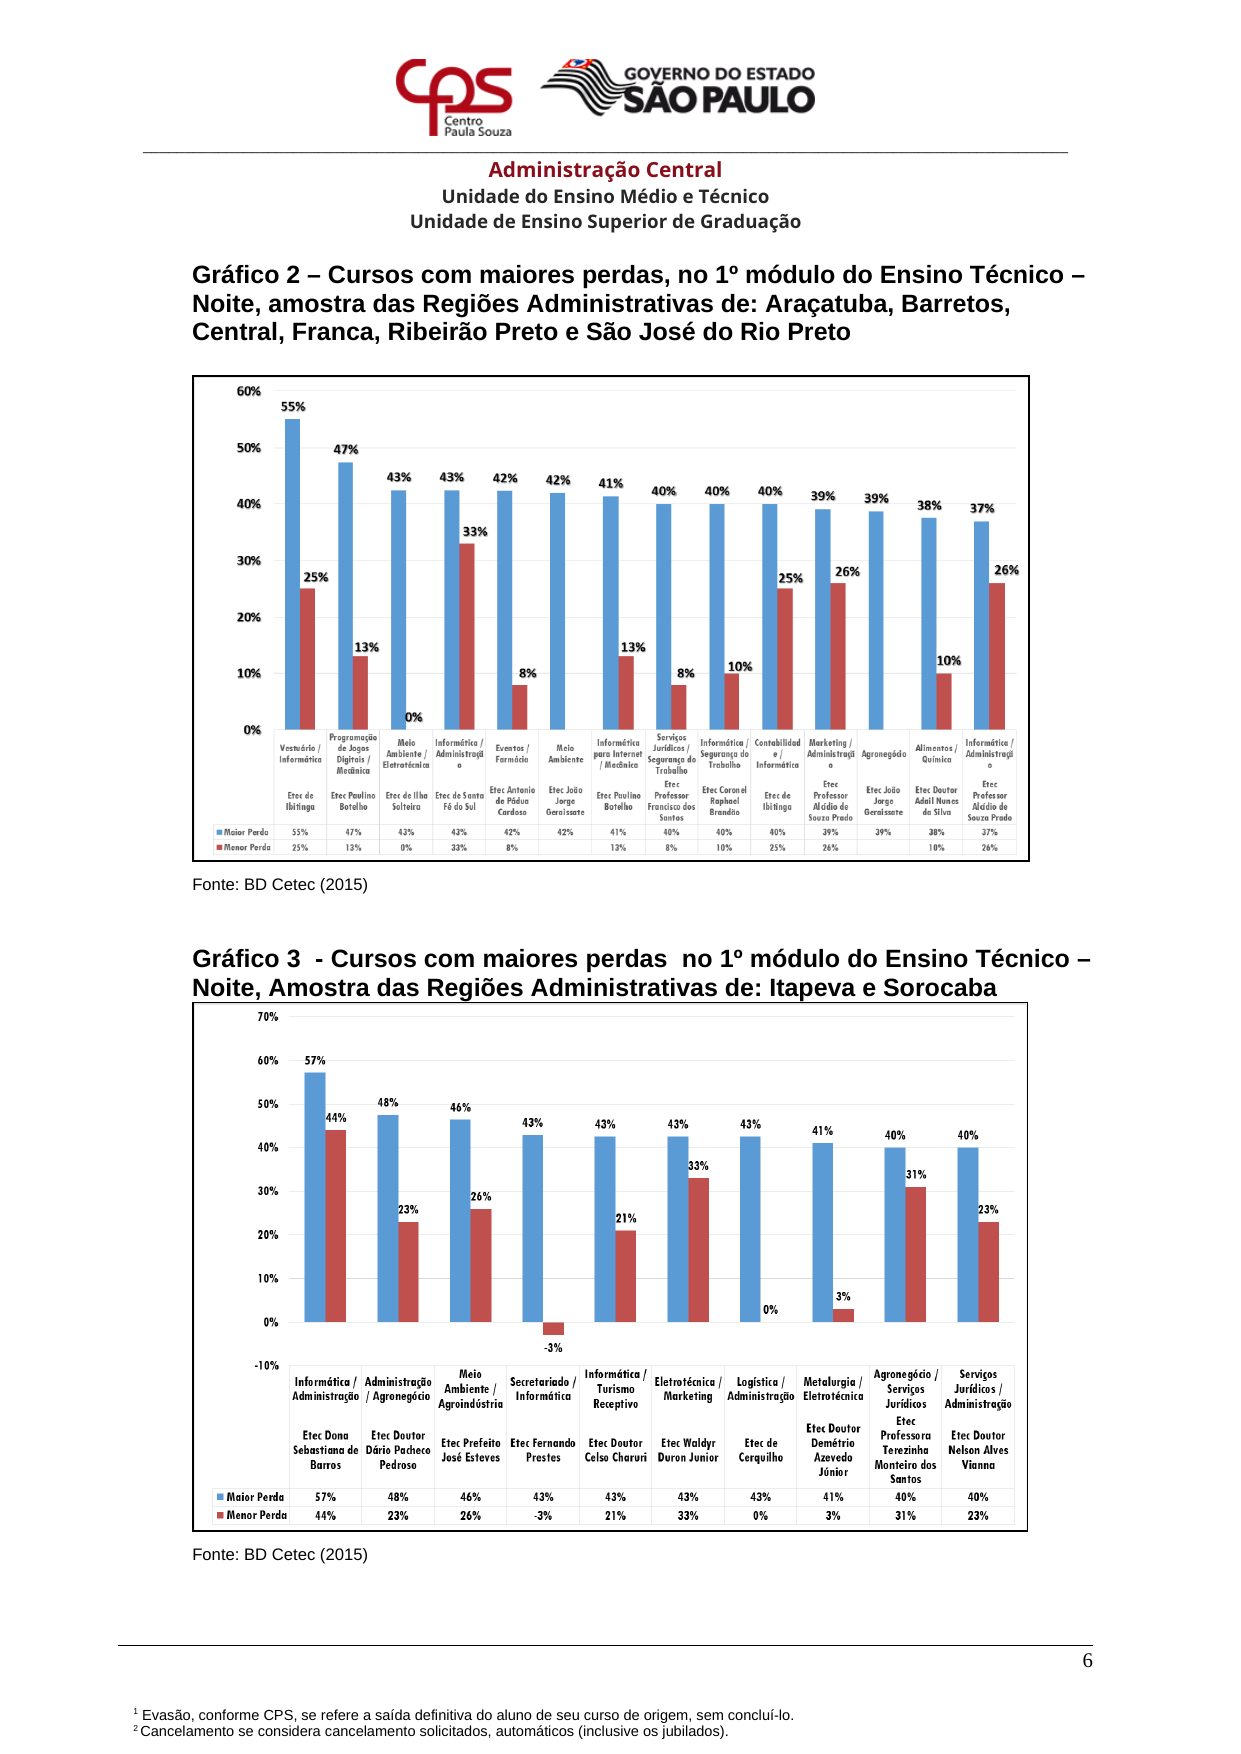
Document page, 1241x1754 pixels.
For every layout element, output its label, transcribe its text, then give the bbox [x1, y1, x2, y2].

picture [194, 377, 1028, 860]
text Fonte: BD Cetec (2015) [192, 1544, 1093, 1564]
text Gráfico 2 – Cursos com maiores perdas, no 1º módulo do Ensino Técnico – Noite, amostra das Regiões Administrativas de: Araçatuba, Barretos, Central, Franca, Ribeirão Preto e São José do Rio Preto [192, 260, 1093, 346]
picture [194, 1003, 1027, 1530]
text Gráfico 3 - Cursos com maiores perdas no 1º módulo do Ensino Técnico – Noite, Amostra das Regiões Administrativas de: Itapeva e Sorocaba [192, 944, 1093, 1002]
text Fonte: BD Cetec (2015) [192, 874, 1093, 893]
picture [396, 59, 815, 136]
